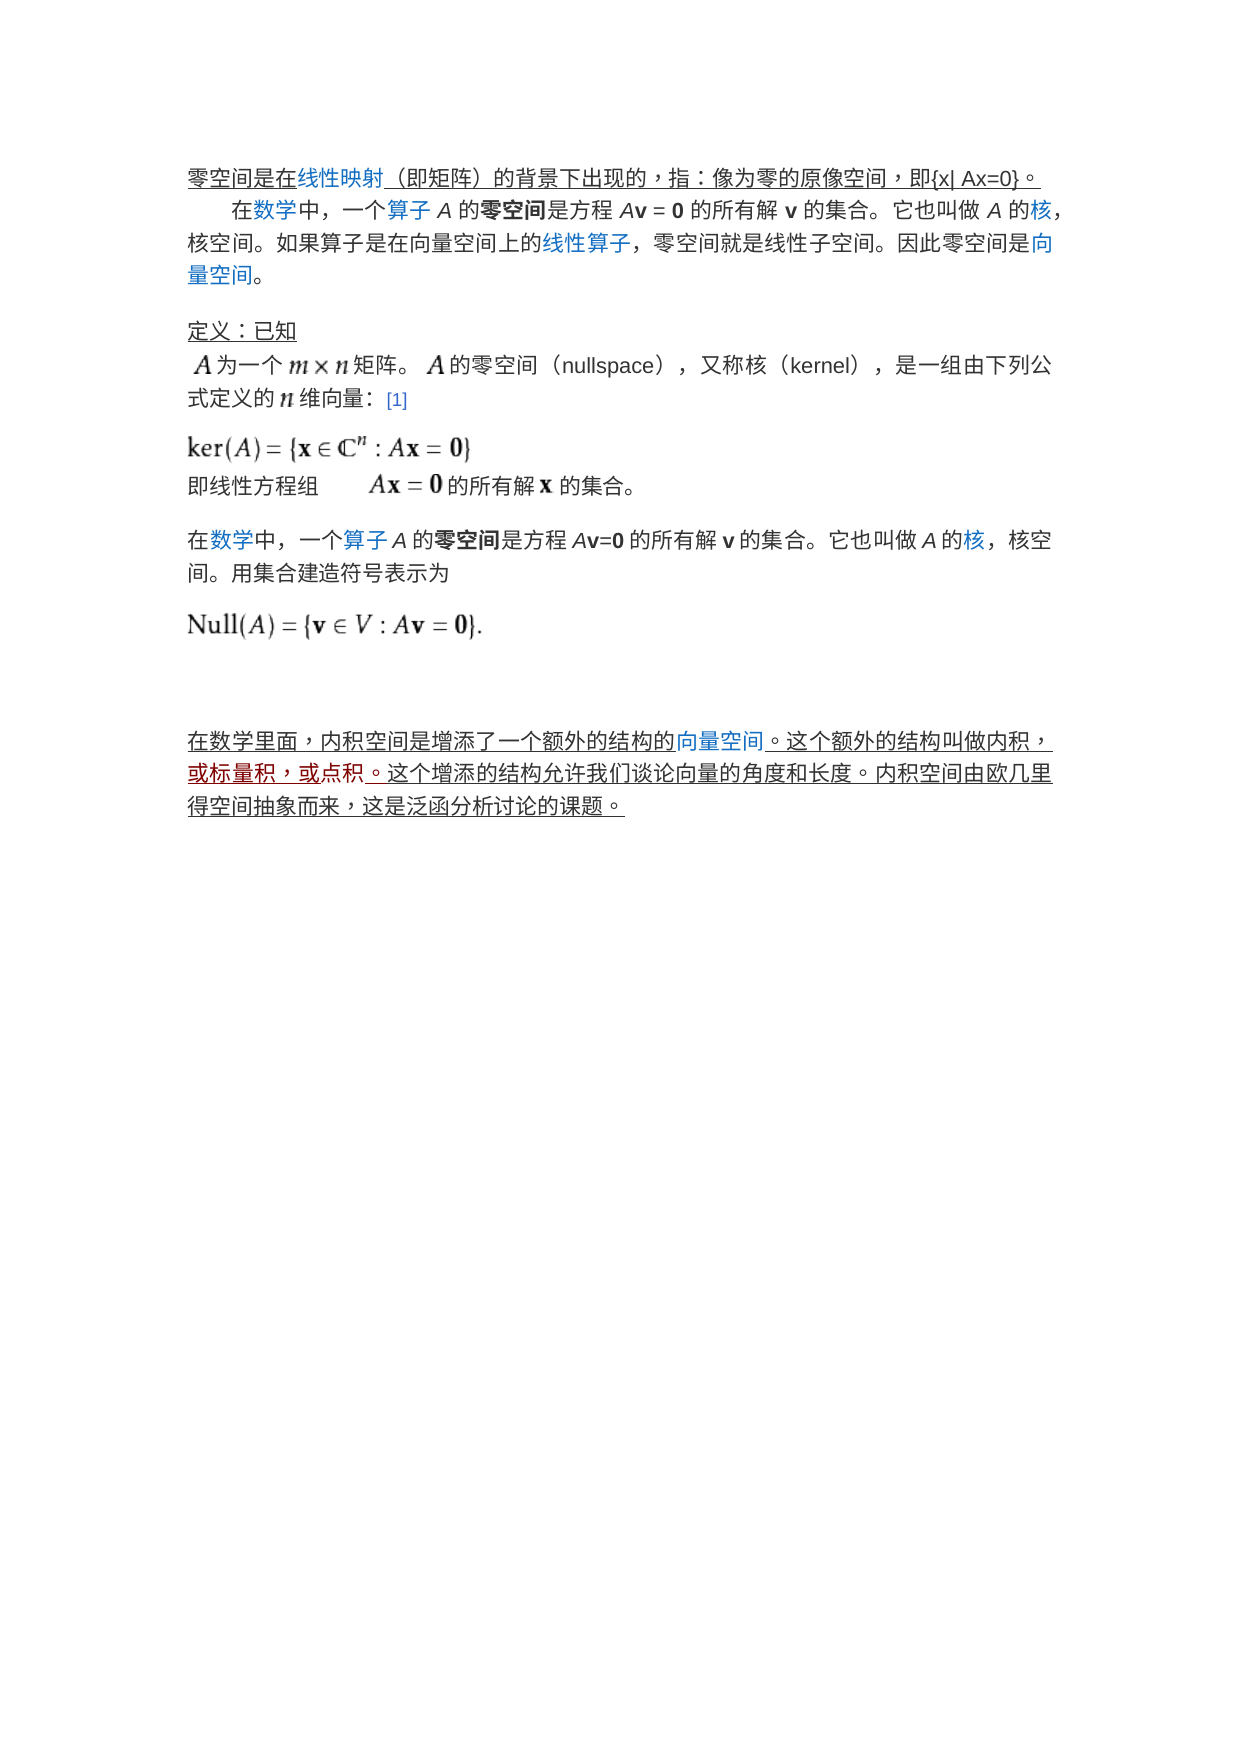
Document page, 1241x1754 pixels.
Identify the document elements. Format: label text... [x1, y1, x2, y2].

text 在数学里面，内积空间是增添了一个额外的结构的向量空间。这个额外的结构叫做内积，或标量积，或点积。这个增添的结构允许我们谈论向量的角度和长度。内积空间由欧几里得空间抽象而来，这是泛函分析讨论的课题。 [187, 725, 1053, 823]
picture [425, 355, 445, 374]
picture [539, 479, 554, 495]
picture [367, 474, 443, 495]
text 定义：已知 [187, 315, 1053, 348]
picture [280, 393, 294, 407]
text 在数学中，一个算子A的零空间是方程Av=0的所有解v的集合。它也叫做A的核，核空间。用集合建造符号表示为 [187, 525, 1053, 590]
text 为一个 矩阵。 的零空间（nullspace），又称核（kernel），是一组由下列公式定义的 维向量：[1] [187, 348, 1053, 413]
text 零空间是在线性映射（即矩阵）的背景下出现的，指：像为零的原像空间，即{x| Ax=0}。 [187, 162, 1053, 194]
text 在数学中，一个算子 A 的零空间是方程 Av = 0 的所有解 v 的集合。它也叫做 A 的核，核空间。如果算子是在向量空间上的线性算子，零空间就是线性子空间。因此零空间是向量空间。 [187, 194, 1053, 292]
text 即线性方程组 的所有解 的集合。 [187, 469, 1053, 501]
picture [192, 355, 212, 374]
picture [187, 436, 471, 465]
picture [187, 613, 482, 642]
picture [288, 359, 349, 374]
